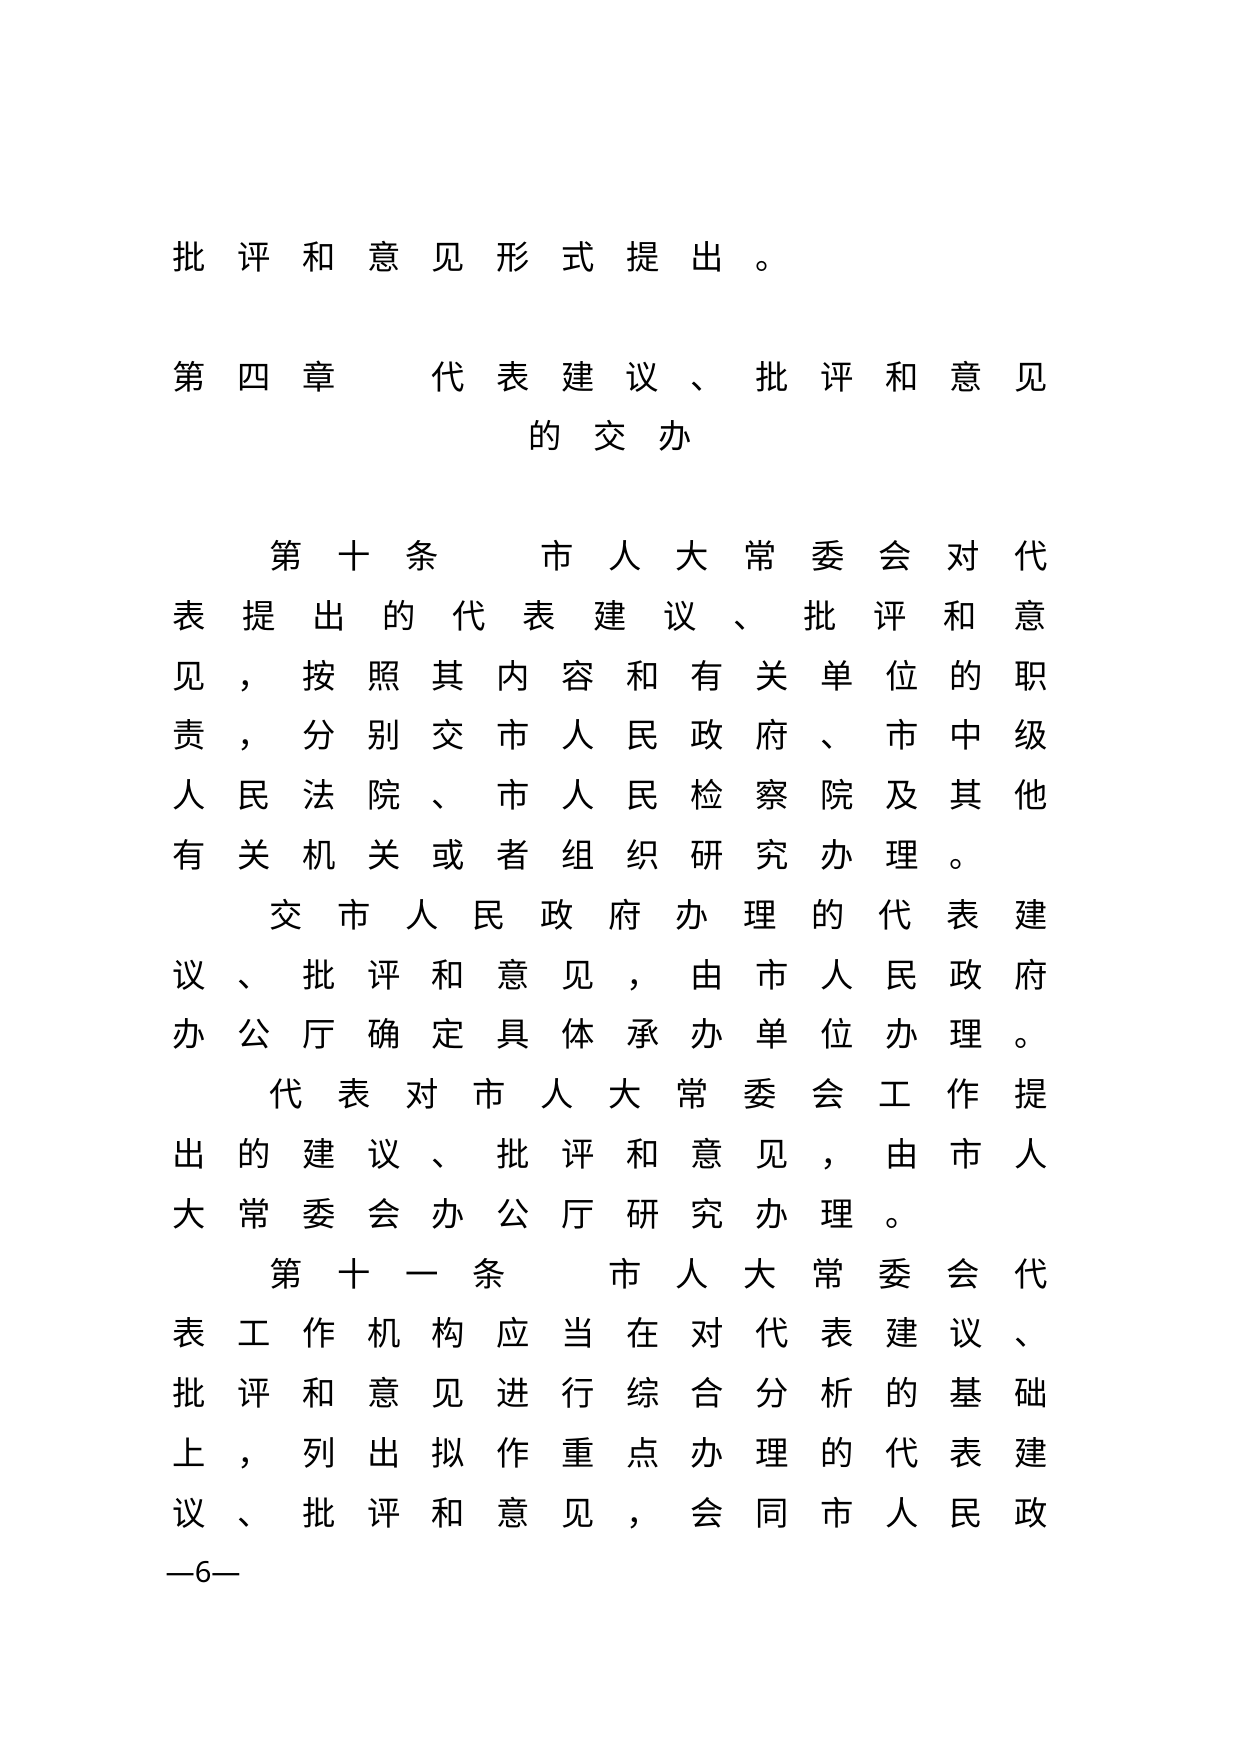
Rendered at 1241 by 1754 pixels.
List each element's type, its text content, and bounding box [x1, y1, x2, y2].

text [172, 1242, 1079, 1541]
text 第四章 代表建议、批评和意见的交办 [172, 345, 1079, 464]
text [172, 225, 1079, 285]
text 第十条 市人大常委会对代表提出的代表建议、批评和意见，按照其内容和有关单位的职责，分别交市人民政府、市中级人民法院、市人民检察院及其他有关机关或者组织研究办理。 [172, 524, 1079, 883]
text 代表对市人大常委会工作提出的建议、批评和意见，由市人大常委会办公厅研究办理。 [172, 1062, 1079, 1242]
text 交市人民政府办理的代表建议、批评和意见，由市人民政府办公厅确定具体承办单位办理。 [172, 883, 1079, 1062]
